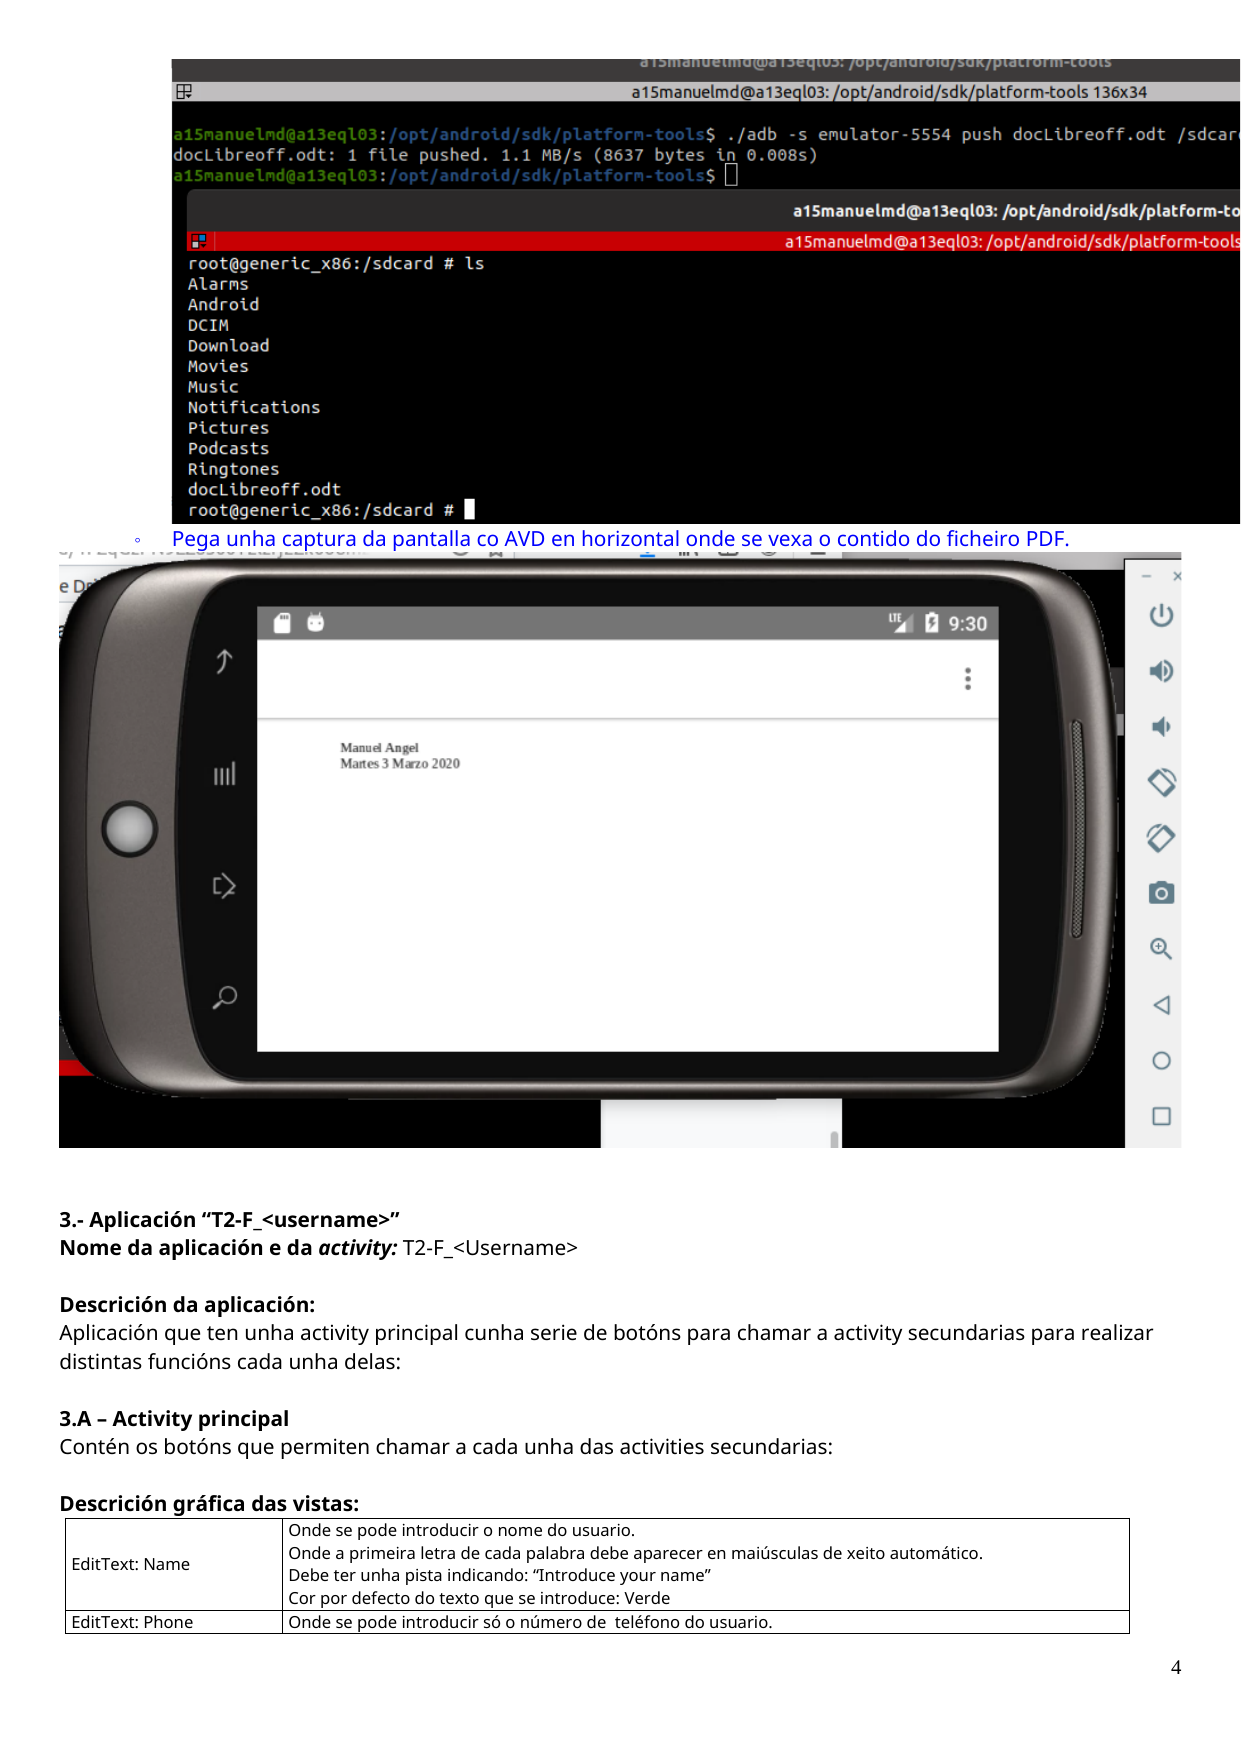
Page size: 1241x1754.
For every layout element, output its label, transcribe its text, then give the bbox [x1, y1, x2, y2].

text Aplicación que ten unha activity principal cunha serie de botóns para chamar a activity secundarias para realizar distintas funcións cada unha delas: [59, 1318, 1181, 1375]
table_header EditText: Name [66, 1519, 282, 1609]
text Nome da aplicación e da activity: T2-F_<Username> [59, 1233, 1181, 1262]
text Descrición gráfica das vistas: [59, 1489, 1181, 1518]
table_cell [283, 1611, 1129, 1633]
picture [59, 552, 1182, 1148]
list Pega unha captura da pantalla co AVD en horizontal onde se vexa o contido do ficheiro PDF. [134, 524, 1181, 552]
text Descrición da aplicación: [59, 1290, 1181, 1318]
text 3.- Aplicación “T2-F_<username>” [59, 1205, 1181, 1233]
text 3.A – Activity principal [59, 1404, 1181, 1432]
table_header Onde se pode introducir o nome do usuario. Onde a primeira letra de cada palabra debe aparecer en maiúsculas de xeito automático. Debe ter unha pista indicando: “Introduce your name” Cor por defecto do texto que se introduce: Verde [283, 1519, 1129, 1609]
table_cell EditText: Phone [66, 1611, 282, 1633]
text Contén os botóns que permiten chamar a cada unha das activities secundarias: [59, 1432, 1181, 1461]
picture [171, 59, 1241, 524]
